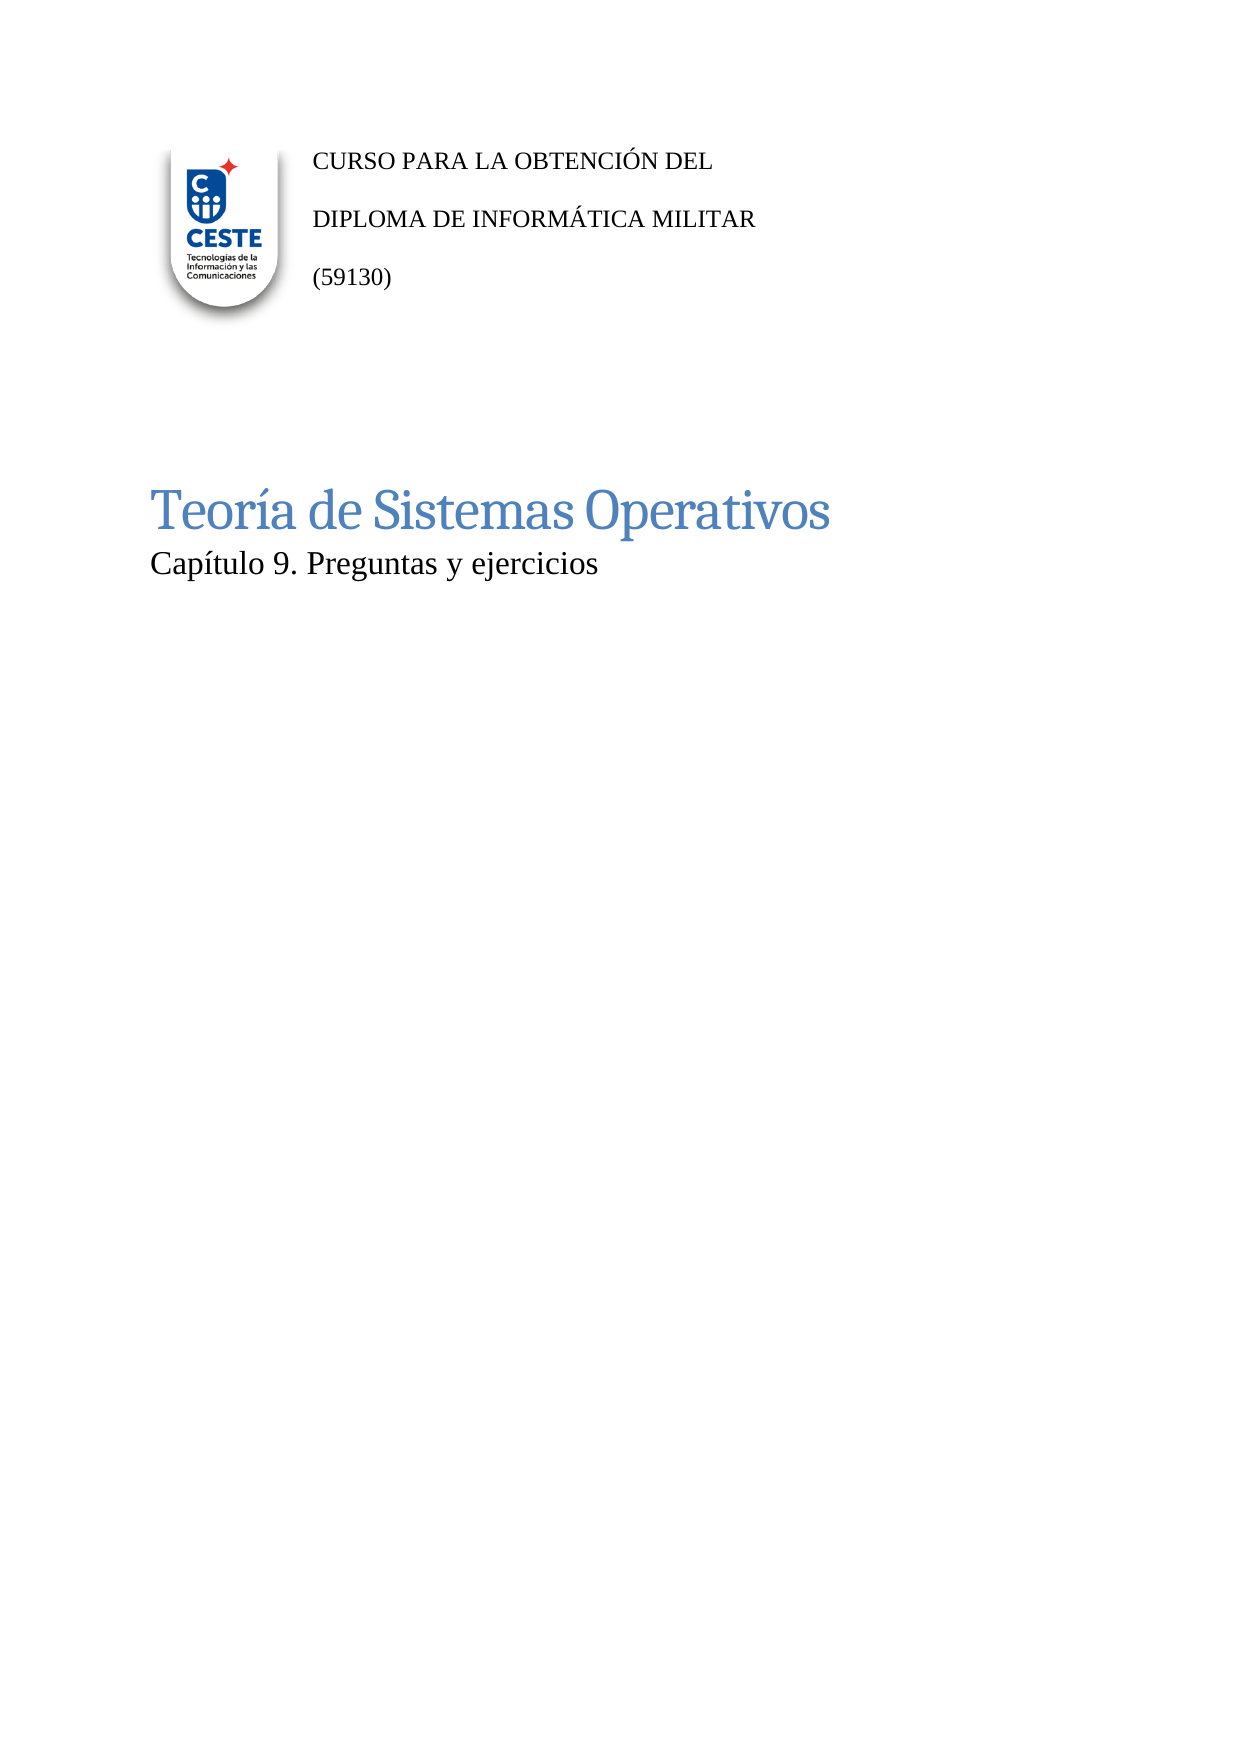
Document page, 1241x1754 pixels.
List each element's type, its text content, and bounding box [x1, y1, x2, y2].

text Capítulo 9. Preguntas y ejercicios [150, 544, 1090, 582]
picture [150, 150, 298, 333]
title Teoría de Sistemas Operativos [150, 477, 1090, 544]
